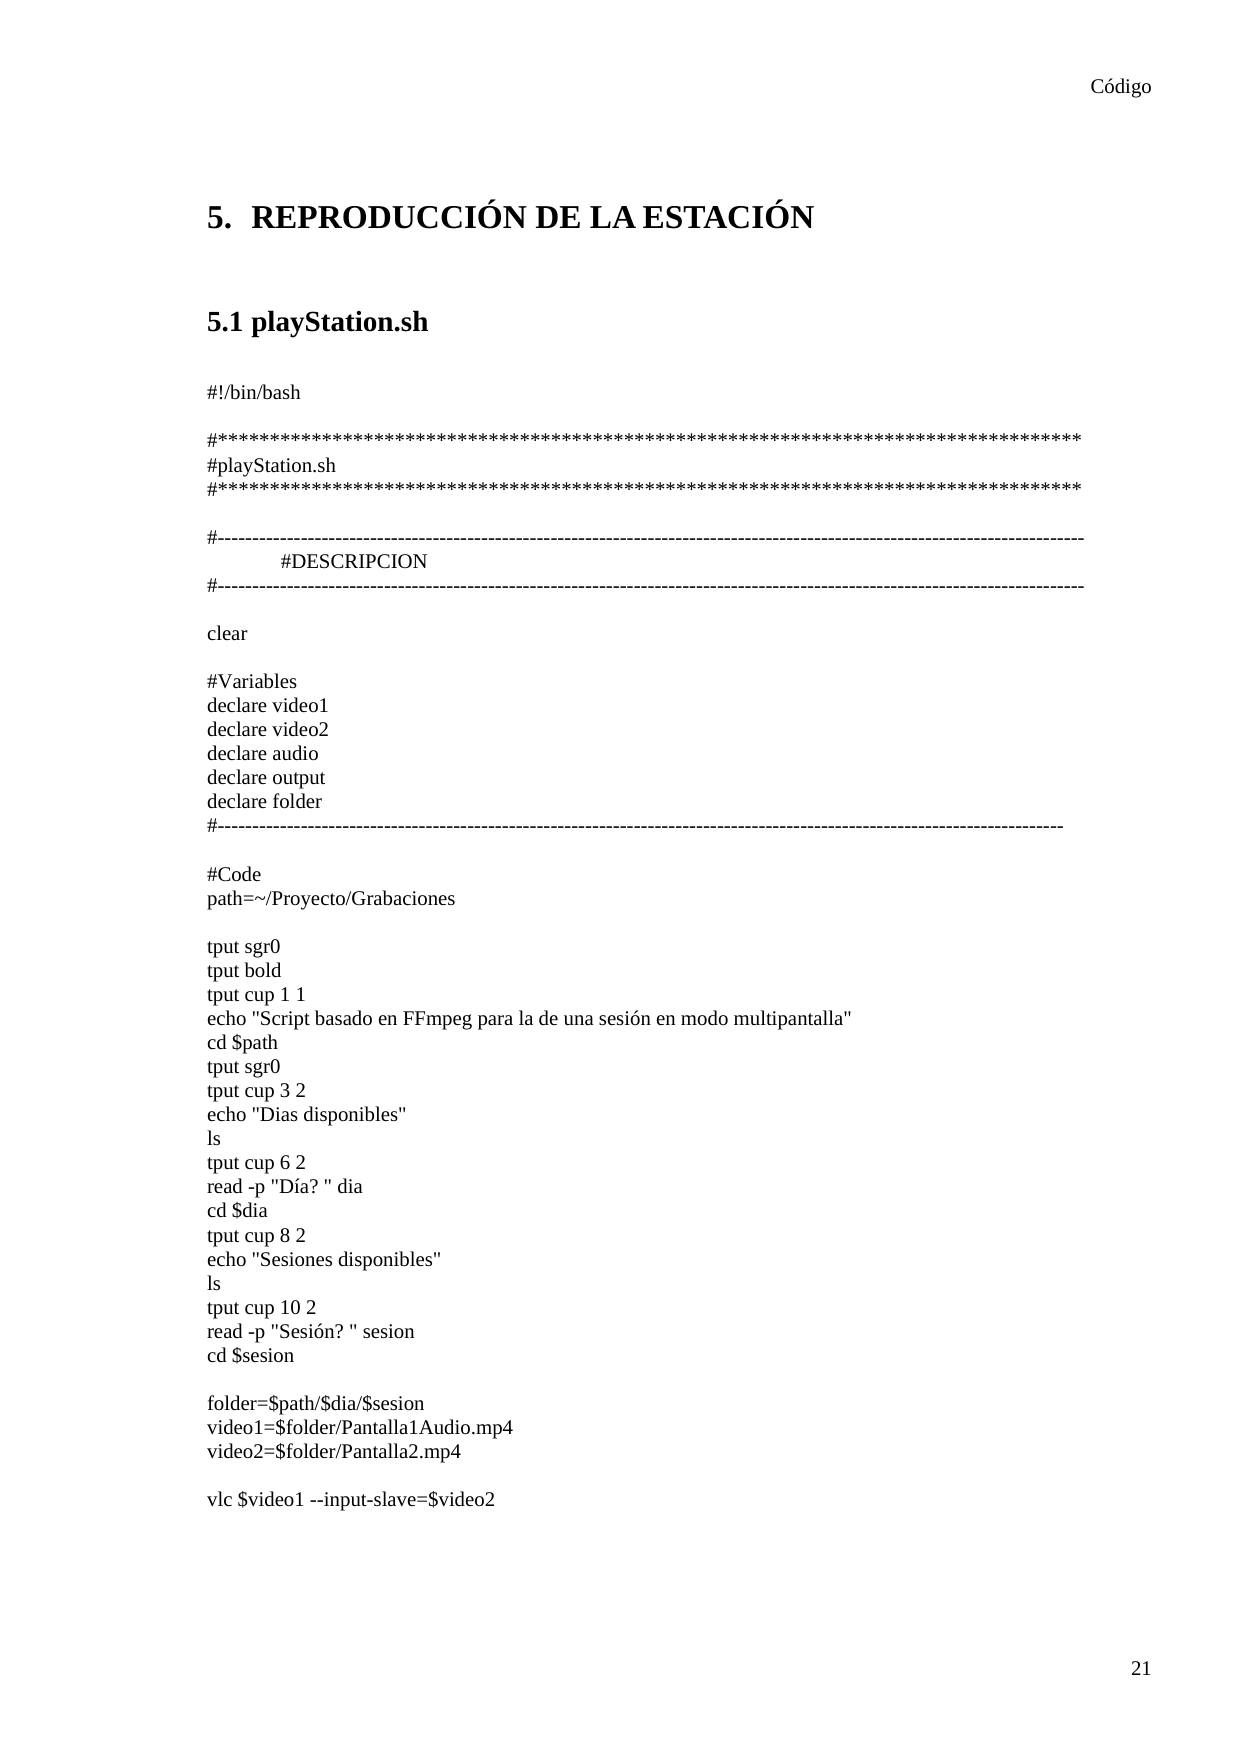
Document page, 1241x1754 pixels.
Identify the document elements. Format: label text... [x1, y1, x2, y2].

text declare audio [207, 741, 1152, 765]
text echo "Sesiones disponibles" [207, 1247, 1152, 1271]
text tput sgr0 [207, 1054, 1152, 1078]
text read -p "Sesión? " sesion [207, 1319, 1152, 1343]
text #Variables [207, 669, 1152, 693]
text tput bold [207, 958, 1152, 982]
text read -p "Día? " dia [207, 1174, 1152, 1198]
text #!/bin/bash [207, 380, 1152, 404]
text declare folder [207, 789, 1152, 813]
text tput cup 8 2 [207, 1222, 1152, 1247]
text vlc $video1 --input-slave=$video2 [207, 1487, 1152, 1511]
text tput cup 1 1 [207, 982, 1152, 1006]
text clear [207, 621, 1152, 645]
text path=~/Proyecto/Grabaciones [207, 886, 1152, 910]
subtitle REPRODUCCIÓN DE LA ESTACIÓN [207, 198, 1152, 236]
text declare video1 [207, 693, 1152, 717]
text #Code [207, 862, 1152, 886]
text tput cup 10 2 [207, 1295, 1152, 1319]
text video1=$folder/Pantalla1Audio.mp4 [207, 1415, 1152, 1439]
text #----------------------------------------------------------------------------------------------------------------------------- [207, 573, 1152, 597]
text declare output [207, 765, 1152, 789]
text tput cup 3 2 [207, 1078, 1152, 1102]
subtitle playStation.sh [207, 304, 1152, 338]
text folder=$path/$dia/$sesion [207, 1391, 1152, 1415]
text tput sgr0 [207, 934, 1152, 958]
text video2=$folder/Pantalla2.mp4 [207, 1439, 1152, 1463]
text #*********************************************************************************** [207, 428, 1152, 452]
text ls [207, 1126, 1152, 1150]
text #-------------------------------------------------------------------------------------------------------------------------- [207, 813, 1152, 837]
text #----------------------------------------------------------------------------------------------------------------------------- [207, 525, 1152, 549]
text cd $sesion [207, 1343, 1152, 1367]
text cd $path [207, 1030, 1152, 1054]
text cd $dia [207, 1198, 1152, 1222]
text echo "Dias disponibles" [207, 1102, 1152, 1126]
text ls [207, 1271, 1152, 1295]
text #playStation.sh [207, 452, 1152, 477]
text #DESCRIPCION [207, 549, 1152, 573]
text tput cup 6 2 [207, 1150, 1152, 1174]
text declare video2 [207, 717, 1152, 741]
text echo "Script basado en FFmpeg para la de una sesión en modo multipantalla" [207, 1006, 1152, 1030]
text #*********************************************************************************** [207, 477, 1152, 501]
